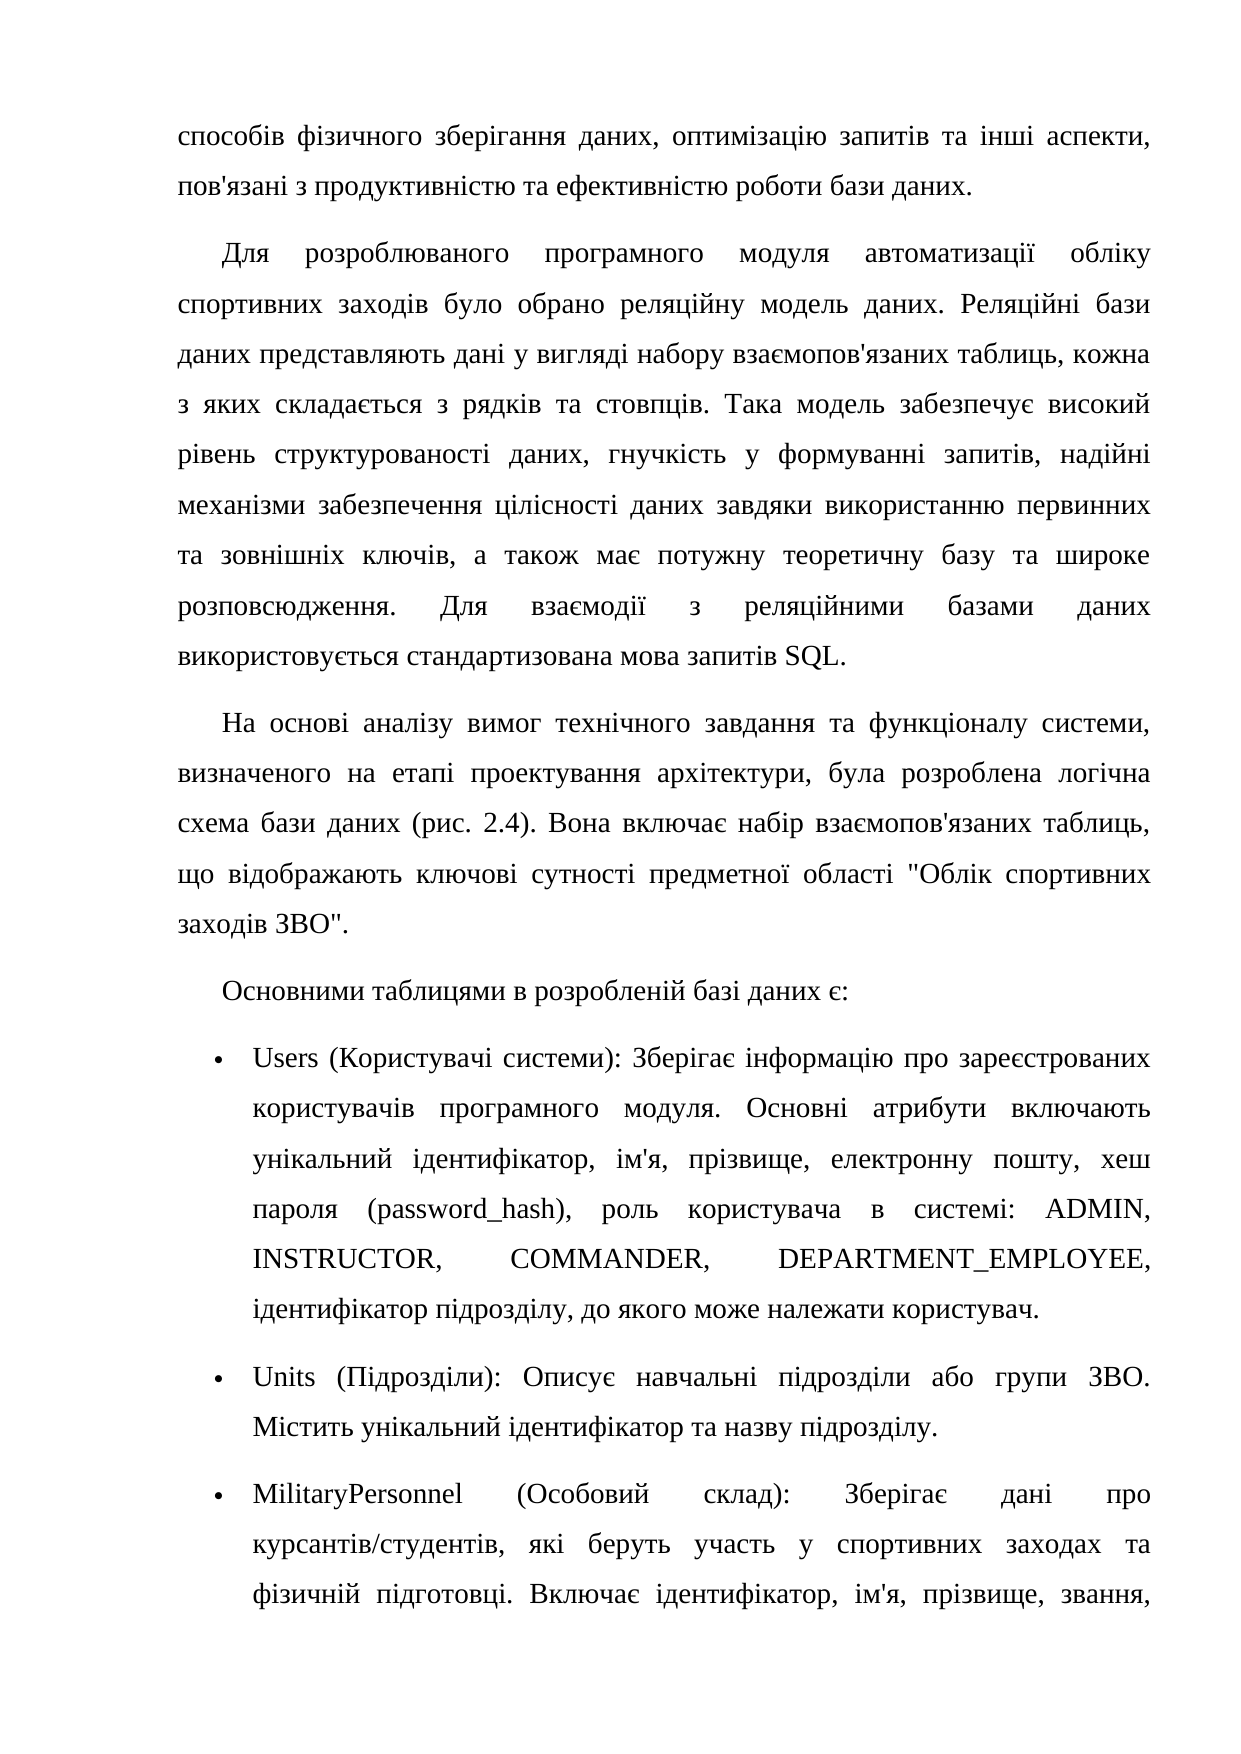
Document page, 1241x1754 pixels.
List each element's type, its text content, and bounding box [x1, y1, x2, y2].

text Основними таблицями в розробленій базі даних є: [177, 973, 1152, 1007]
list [177, 118, 1152, 202]
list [215, 1476, 1152, 1610]
list Users (Користувачі системи): Зберігає інформацію про зареєстрованих користувачів програмного модуля. Основні атрибути включають унікальний ідентифікатор, ім'я, прізвище, електронну пошту, хеш пароля (password_hash), роль користувача в системі: ADMIN, INSTRUCTOR, COMMANDER, DEPARTMENT_EMPLOYEE, ідентифікатор підрозділу, до якого може належати користувач. [215, 1040, 1152, 1325]
list Units (Підрозділи): Описує навчальні підрозділи або групи ЗВО. Містить унікальний ідентифікатор та назву підрозділу. [215, 1359, 1152, 1442]
text На основі аналізу вимог технічного завдання та функціоналу системи, визначеного на етапі проектування архітектури, була розроблена логічна схема бази даних (рис. 2.4). Вона включає набір взаємопов'язаних таблиць, що відображають ключові сутності предметної області "Облік спортивних заходів ЗВО". [177, 705, 1152, 940]
text Для розроблюваного програмного модуля автоматизації обліку спортивних заходів було обрано реляційну модель даних. Реляційні бази даних представляють дані у вигляді набору взаємопов'язаних таблиць, кожна з яких складається з рядків та стовпців. Така модель забезпечує високий рівень структурованості даних, гнучкість у формуванні запитів, надійні механізми забезпечення цілісності даних завдяки використанню первинних та зовнішніх ключів, а також має потужну теоретичну базу та широке розповсюдження. Для взаємодії з реляційними базами даних використовується стандартизована мова запитів SQL. [177, 235, 1152, 671]
